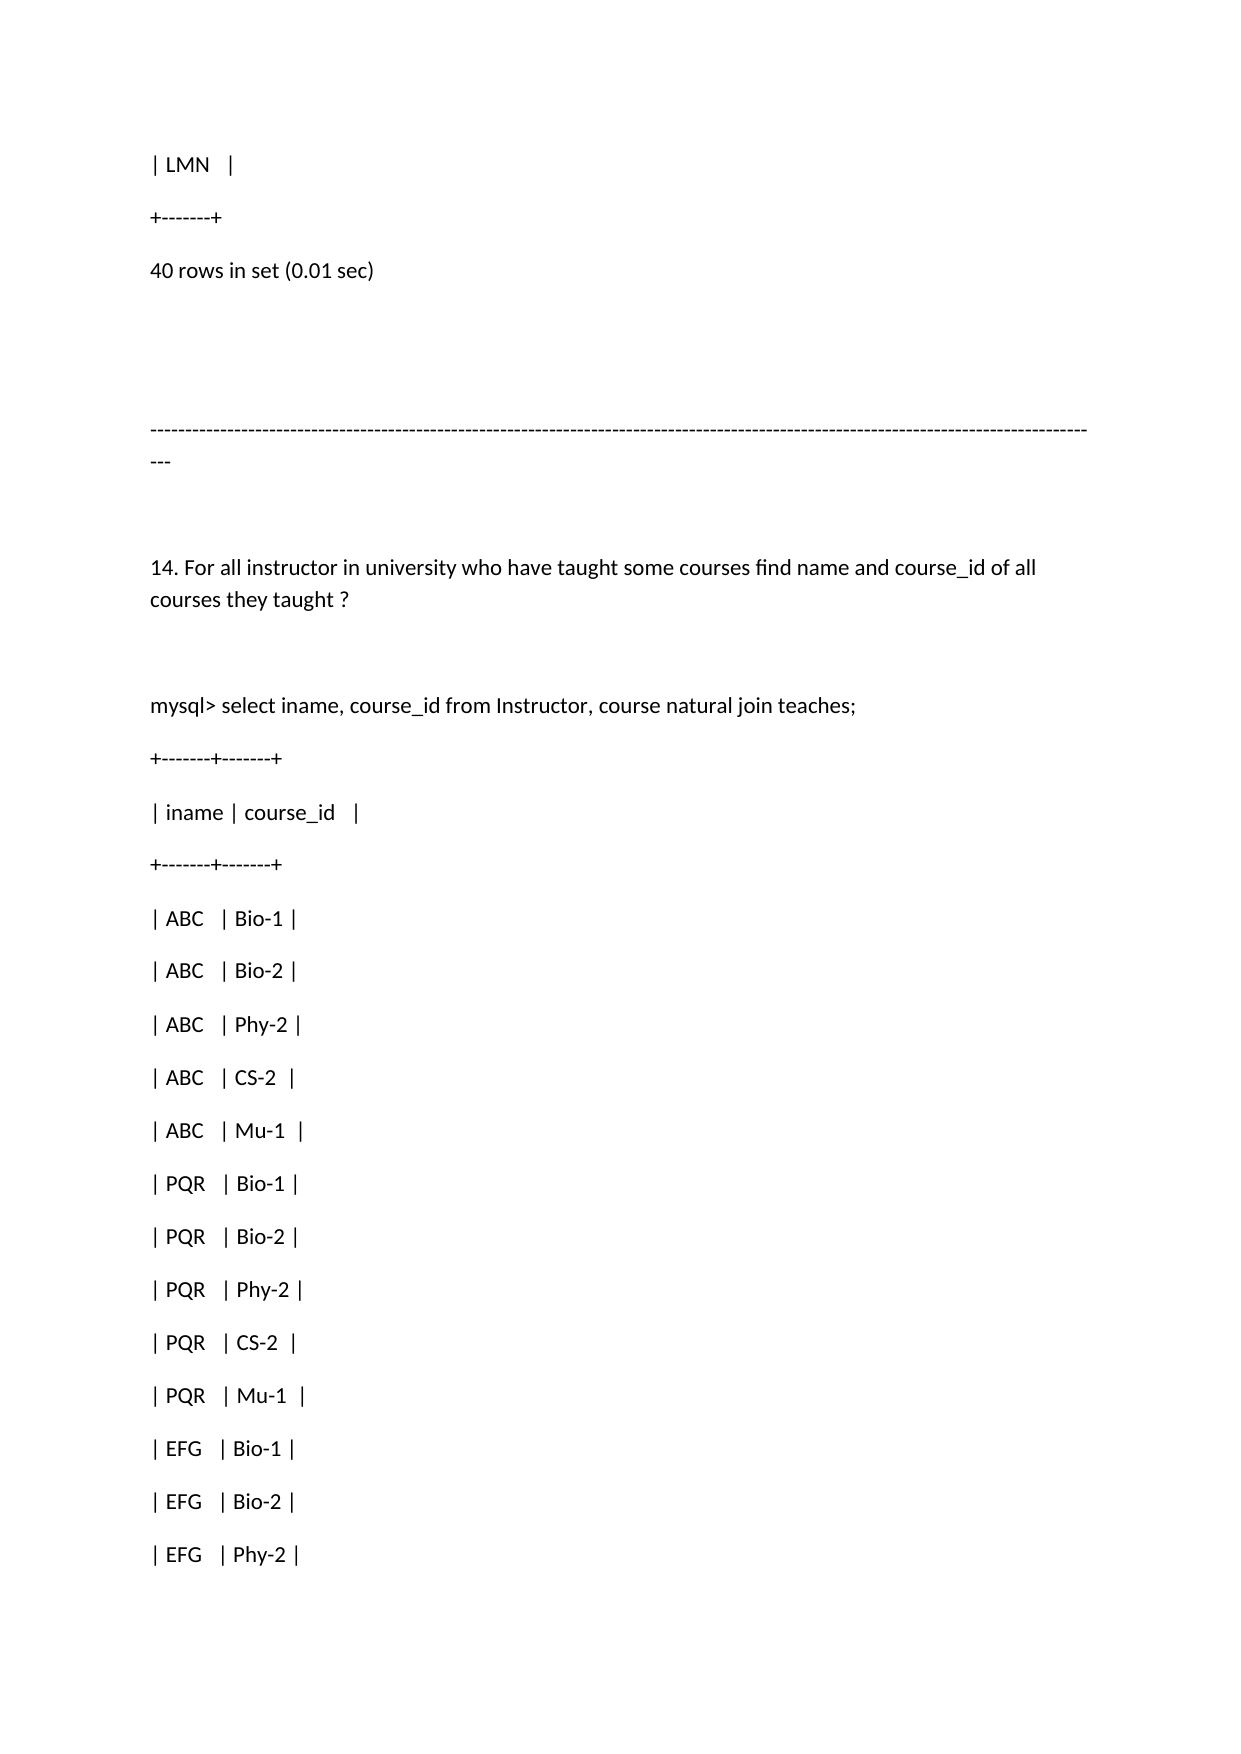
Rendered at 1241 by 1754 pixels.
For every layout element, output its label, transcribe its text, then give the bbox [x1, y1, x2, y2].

text | ABC | Bio-2 | [150, 957, 1090, 985]
text mysql> select iname, course_id from Instructor, course natural join teaches; [150, 692, 1090, 719]
text | ABC | Phy-2 | [150, 1010, 1090, 1038]
text 14. For all instructor in university who have taught some courses find name and course_id of all courses they taught ? [150, 553, 1090, 613]
text | PQR | Mu-1 | [150, 1381, 1090, 1409]
text | ABC | CS-2 | [150, 1063, 1090, 1091]
text | PQR | CS-2 | [150, 1328, 1090, 1356]
text +-------+-------+ [150, 744, 1090, 773]
text | EFG | Bio-2 | [150, 1487, 1090, 1515]
text | LMN | [150, 150, 1090, 178]
text | PQR | Bio-2 | [150, 1222, 1090, 1250]
text 40 rows in set (0.01 sec) [150, 256, 1090, 284]
text | PQR | Phy-2 | [150, 1275, 1090, 1303]
text +-------+-------+ [150, 851, 1090, 879]
text | ABC | Bio-1 | [150, 904, 1090, 932]
text | PQR | Bio-1 | [150, 1169, 1090, 1197]
text | iname | course_id | [150, 798, 1090, 826]
text +-------+ [150, 203, 1090, 231]
text | ABC | Mu-1 | [150, 1116, 1090, 1144]
text | EFG | Bio-1 | [150, 1434, 1090, 1462]
text | EFG | Phy-2 | [150, 1540, 1090, 1568]
text ----------------------------------------------------------------------------------------------------------------------------------------- [150, 415, 1090, 475]
